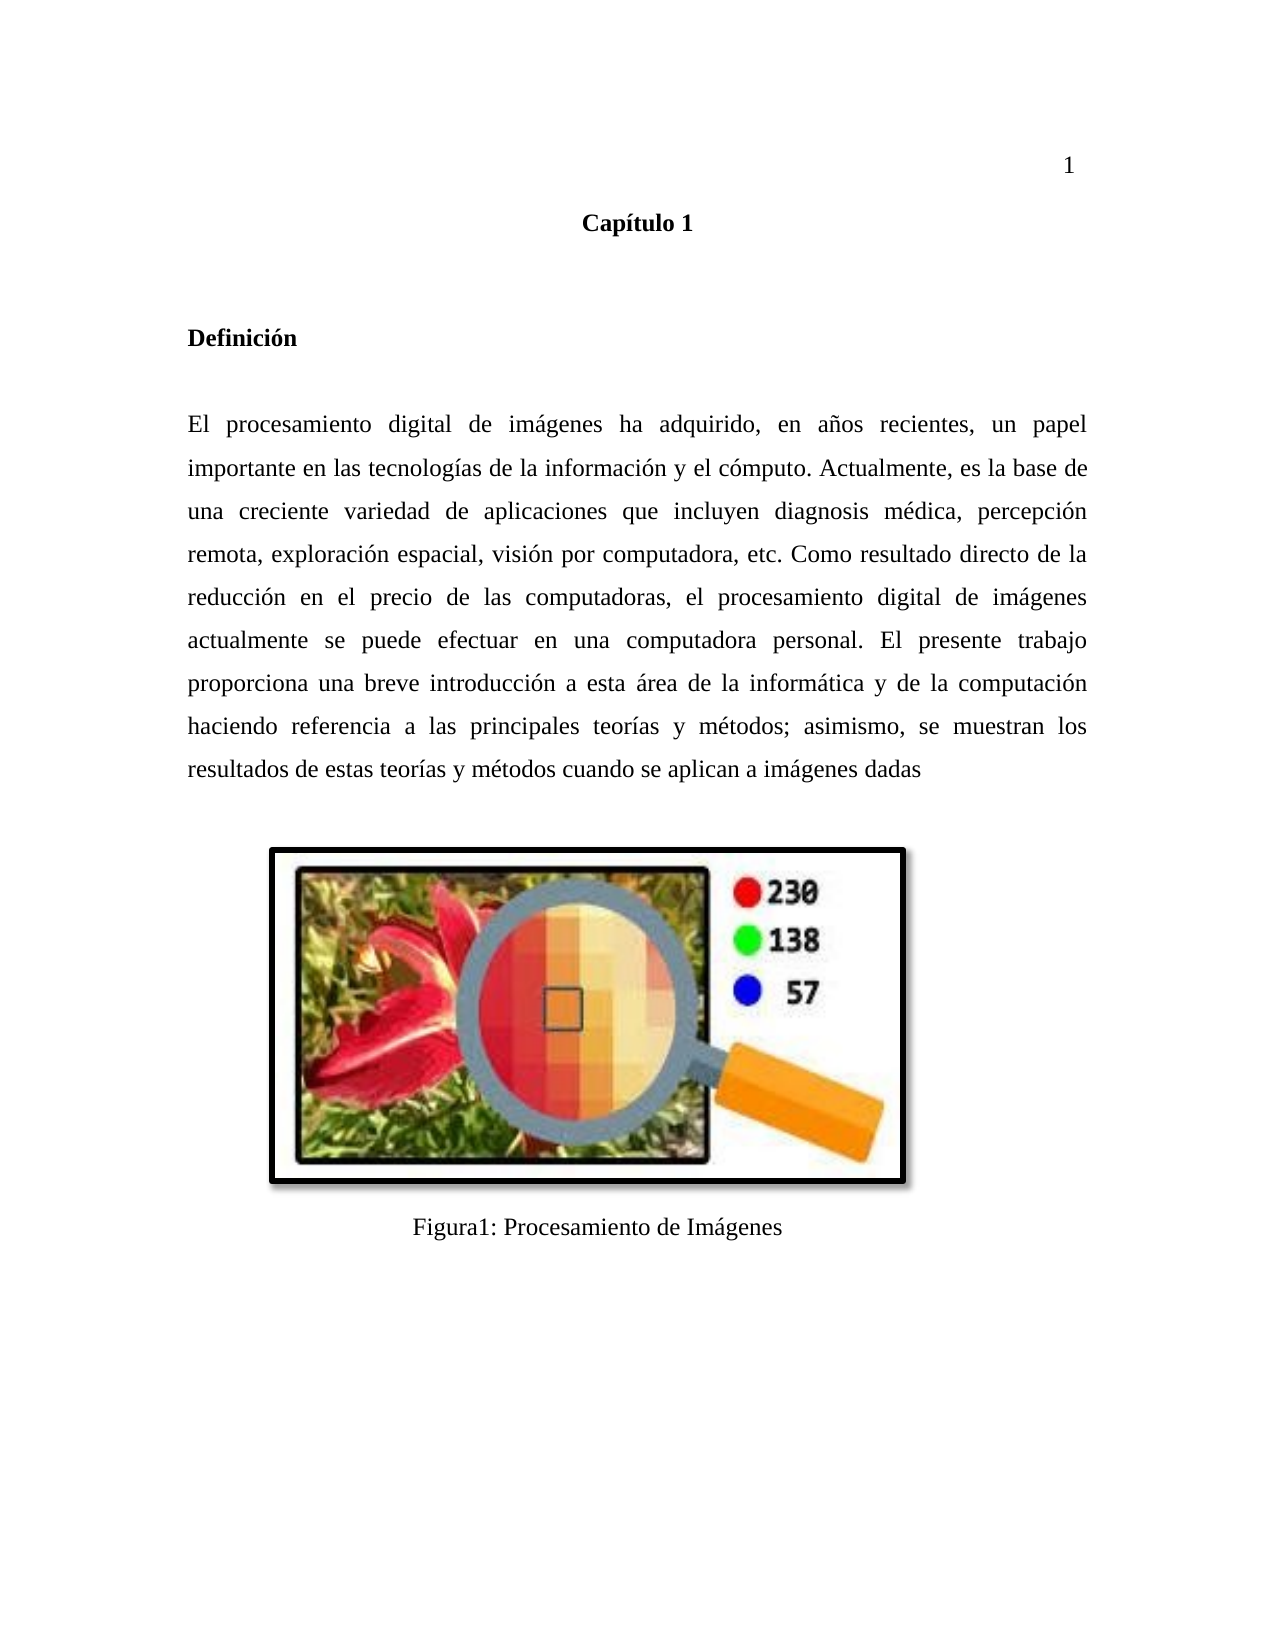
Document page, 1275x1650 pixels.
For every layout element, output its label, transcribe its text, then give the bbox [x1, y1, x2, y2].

subtitle Capítulo 1 [417, 208, 858, 237]
picture [266, 845, 920, 1198]
text El procesamiento digital de imágenes ha adquirido, en años recientes, un papel importante en las tecnologías de la información y el cómputo. Actualmente, es la base de una creciente variedad de aplicaciones que incluyen diagnosis médica, percepción remota, exploración espacial, visión por computadora, etc. Como resultado directo de la reducción en el precio de las computadoras, el procesamiento digital de imágenes actualmente se puede efectuar en una computadora personal. El presente trabajo proporciona una breve introducción a esta área de la informática y de la computación haciendo referencia a las principales teorías y métodos; asimismo, se muestran los resultados de estas teorías y métodos cuando se aplican a imágenes dadas [187, 409, 1088, 783]
text Definición [187, 323, 1137, 352]
text Figura1: Procesamiento de Imágenes [412, 855, 1137, 1240]
picture [275, 853, 900, 1178]
